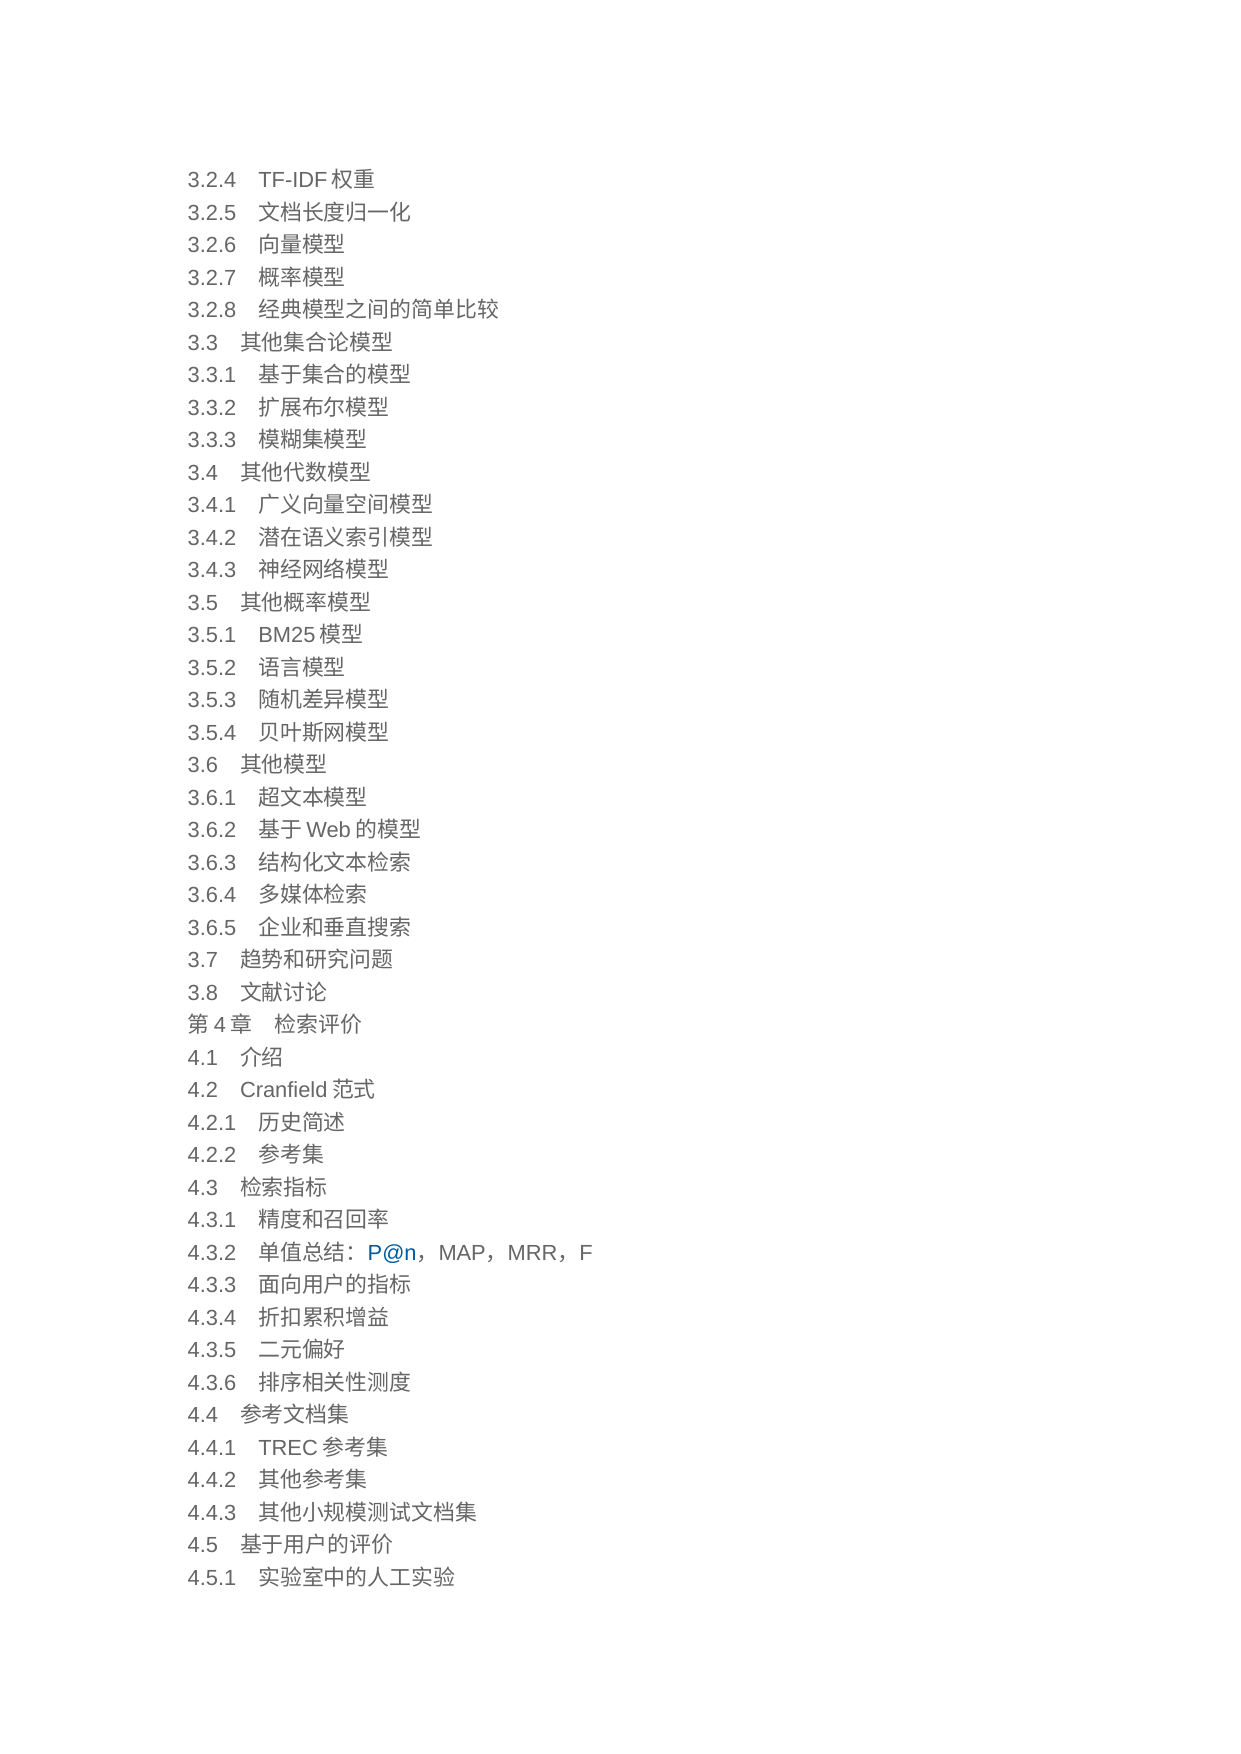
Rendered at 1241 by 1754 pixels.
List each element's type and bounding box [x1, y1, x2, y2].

list [187, 162, 1053, 1592]
